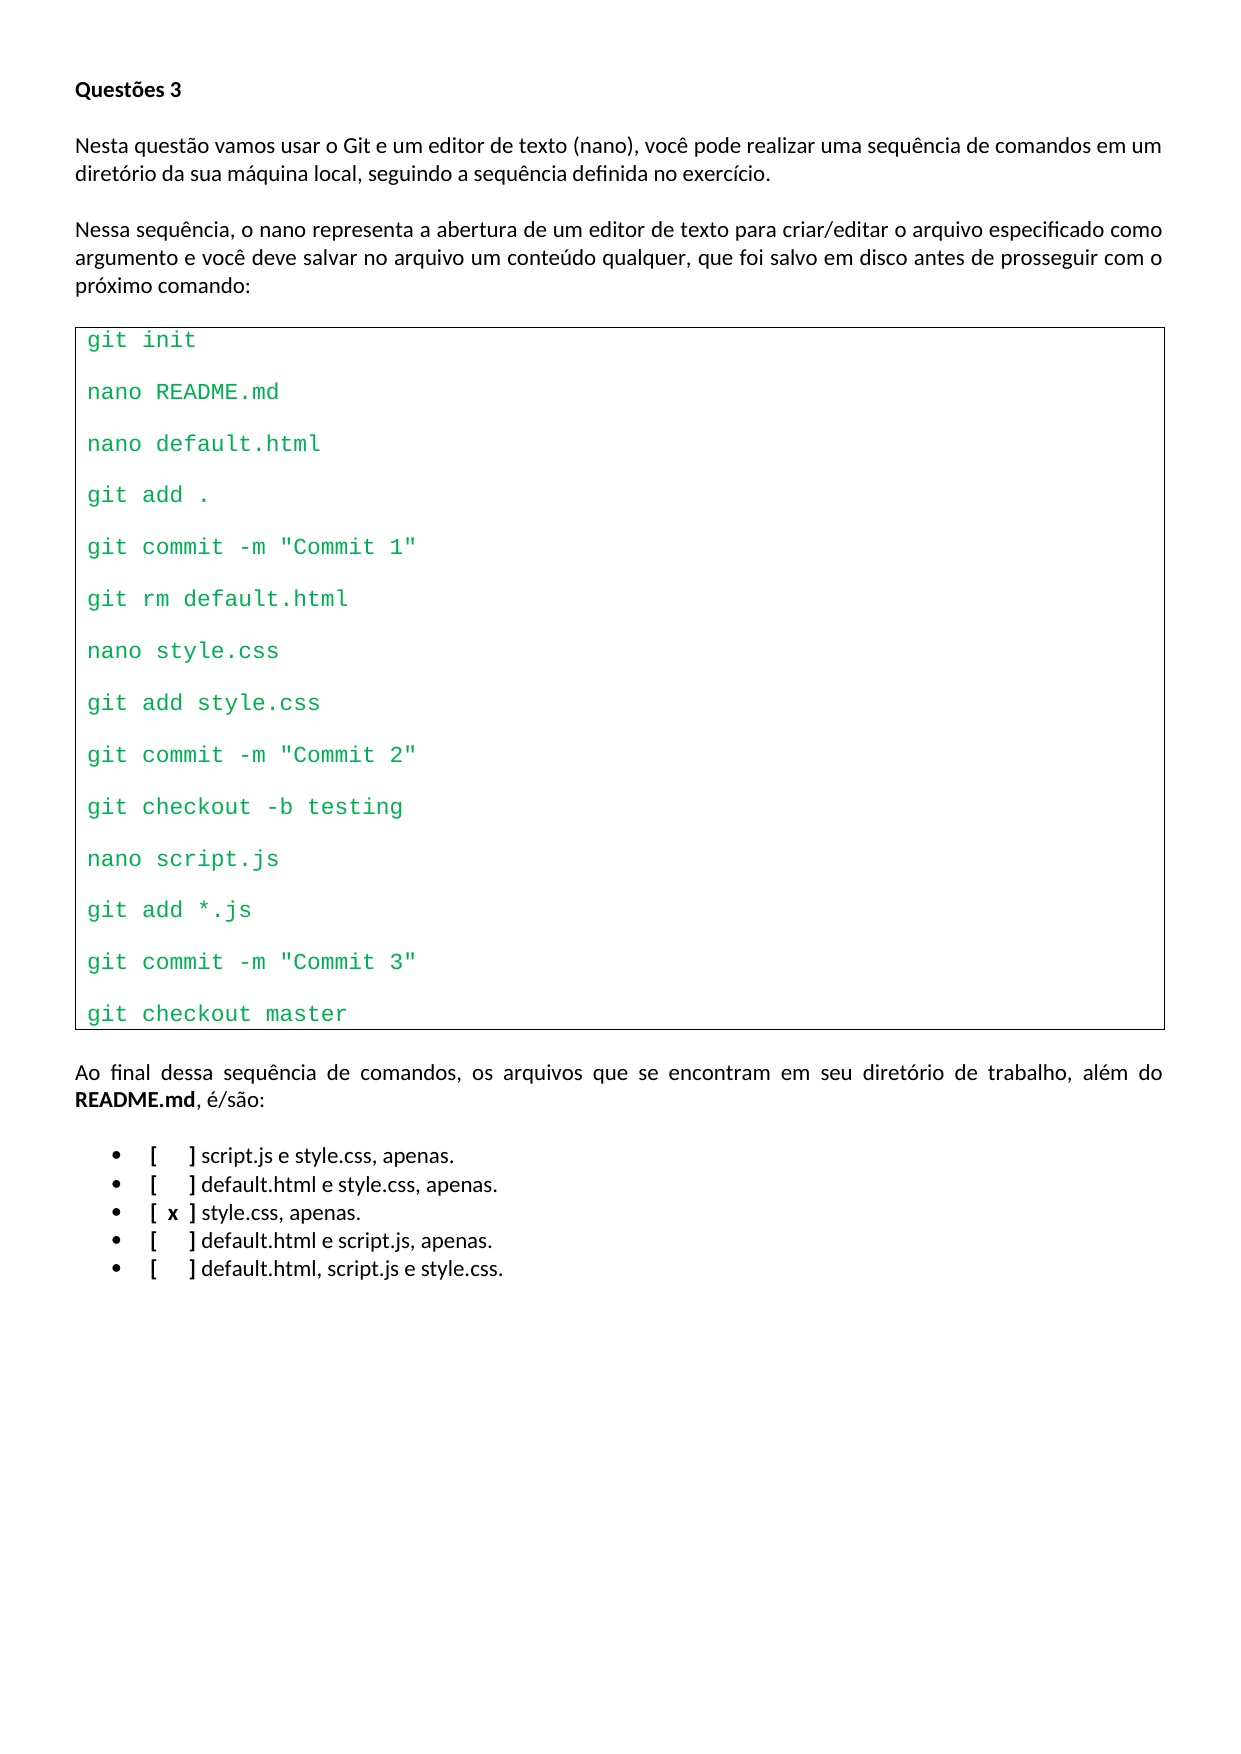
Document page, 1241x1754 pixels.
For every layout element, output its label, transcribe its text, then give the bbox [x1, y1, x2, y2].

list [ ] default.html, script.js e style.css. [112, 1254, 1165, 1282]
list [ x ] style.css, apenas. [112, 1198, 1165, 1226]
list [ ] default.html e script.js, apenas. [112, 1226, 1165, 1254]
text Questões 3 [75, 75, 1165, 103]
list [ ] default.html e style.css, apenas. [112, 1170, 1165, 1198]
text Nessa sequência, o nano representa a abertura de um editor de texto para criar/editar o arquivo especificado como argumento e você deve salvar no arquivo um conteúdo qualquer, que foi salvo em disco antes de prosseguir com o próximo comando: [75, 215, 1165, 299]
list [ ] script.js e style.css, apenas. [112, 1142, 1165, 1170]
text Nesta questão vamos usar o Git e um editor de texto (nano), você pode realizar uma sequência de comandos em um diretório da sua máquina local, seguindo a sequência definida no exercício. [75, 131, 1165, 187]
text Ao final dessa sequência de comandos, os arquivos que se encontram em seu diretório de trabalho, além do README.md, é/são: [75, 1058, 1165, 1114]
table_header git init nano README.md nano default.html git add . git commit -m "Commit 1" git rm default.html nano style.css git add style.css git commit -m "Commit 2" git checkout -b testing nano script.js git add *.js git commit -m "Commit 3" git checkout master [76, 328, 1164, 1028]
